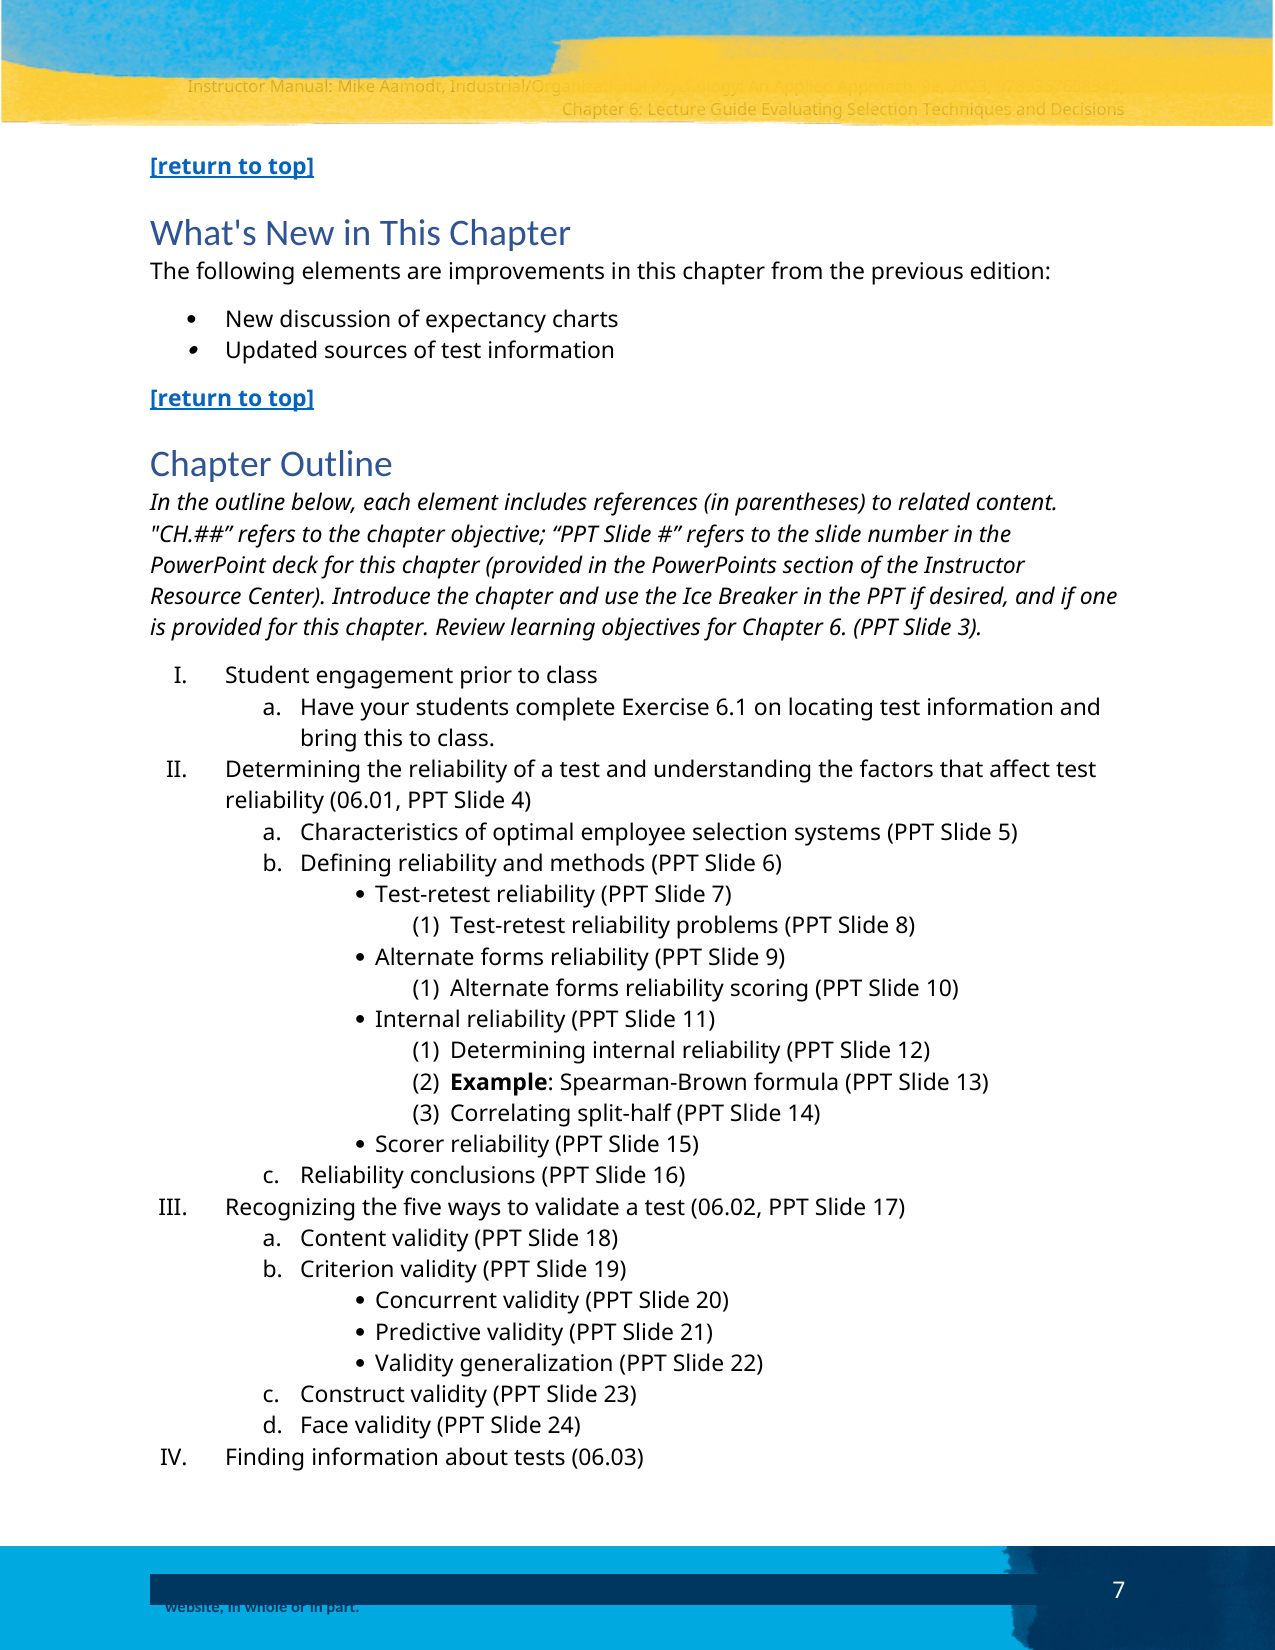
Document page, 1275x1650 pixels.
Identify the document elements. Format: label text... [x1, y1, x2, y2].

list Predictive validity (PPT Slide 21) [356, 1315, 1125, 1347]
list Construct validity (PPT Slide 23) [262, 1378, 1125, 1409]
list Example: Spearman-Brown formula (PPT Slide 13) [412, 1065, 1125, 1097]
list Test-retest reliability problems (PPT Slide 8) [412, 909, 1125, 940]
list Have your students complete Exercise 6.1 on locating test information and bring this to class. [262, 690, 1125, 753]
list Criterion validity (PPT Slide 19) [262, 1253, 1125, 1284]
list Correlating split-half (PPT Slide 14) [412, 1097, 1125, 1128]
list Updated sources of test information [187, 334, 1125, 365]
list Reliability conclusions (PPT Slide 16) [262, 1159, 1125, 1190]
text In the outline below, each element includes references (in parentheses) to related content. "CH.##” refers to the chapter objective; “PPT Slide #” refers to the slide number in the PowerPoint deck for this chapter (provided in the PowerPoints section of the Instructor Resource Center). Introduce the chapter and use the Ice Breaker in the PPT if desired, and if one is provided for this chapter. Review learning objectives for Chapter 6. (PPT Slide 3). [150, 486, 1125, 642]
subtitle Chapter Outline [150, 440, 1125, 486]
list Recognizing the five ways to validate a test (06.02, PPT Slide 17) [187, 1190, 1125, 1222]
list Concurrent validity (PPT Slide 20) [356, 1284, 1125, 1315]
list Validity generalization (PPT Slide 22) [356, 1347, 1125, 1378]
list Alternate forms reliability (PPT Slide 9) [356, 940, 1125, 972]
list Characteristics of optimal employee selection systems (PPT Slide 5) [262, 815, 1125, 847]
text [return to top] [150, 150, 1125, 181]
list Internal reliability (PPT Slide 11) [356, 1003, 1125, 1034]
list Student engagement prior to class [187, 659, 1125, 690]
list Test-retest reliability (PPT Slide 7) [356, 878, 1125, 909]
list Finding information about tests (06.03) [187, 1440, 1125, 1472]
list Face validity (PPT Slide 24) [262, 1409, 1125, 1440]
picture [1010, 1546, 1275, 1650]
list Determining internal reliability (PPT Slide 12) [412, 1034, 1125, 1065]
text [return to top] [150, 382, 1125, 413]
list Content validity (PPT Slide 18) [262, 1222, 1125, 1253]
list Determining the reliability of a test and understanding the factors that affect test reliability (06.01, PPT Slide 4) [187, 753, 1125, 815]
text The following elements are improvements in this chapter from the previous edition: [150, 254, 1125, 286]
list Defining reliability and methods (PPT Slide 6) [262, 847, 1125, 878]
list New discussion of expectancy charts [187, 302, 1125, 334]
list Alternate forms reliability scoring (PPT Slide 10) [412, 972, 1125, 1003]
subtitle What's New in This Chapter [150, 209, 1125, 254]
list Scorer reliability (PPT Slide 15) [356, 1128, 1125, 1159]
